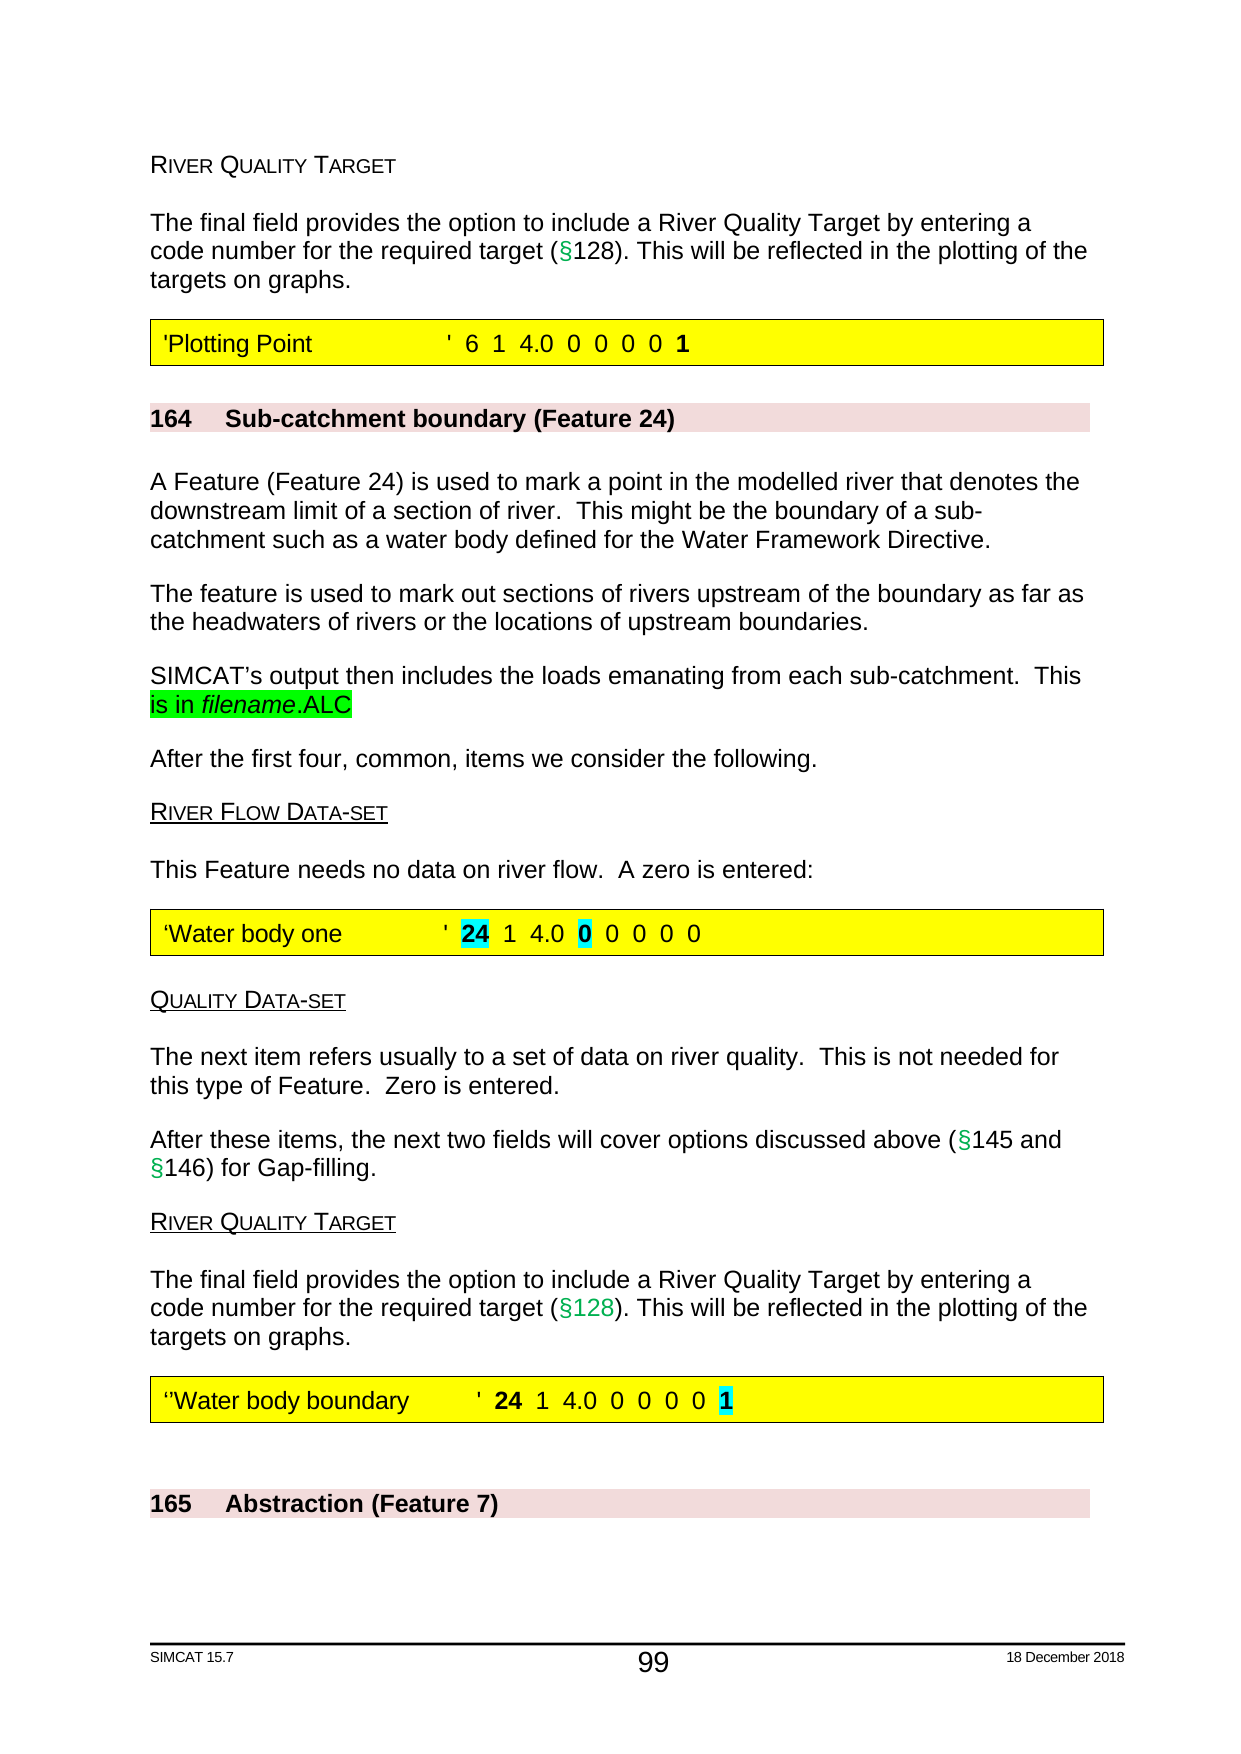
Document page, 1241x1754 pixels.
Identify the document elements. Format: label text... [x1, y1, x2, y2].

text River Quality Target [150, 1207, 1090, 1236]
subtitle After these items, the next two fields will cover options discussed above (§144 and §145) for Gap-filling. [150, 1124, 1090, 1182]
subtitle The final field provides the option to include a River Quality Target by entering a code number for the required target (§127). This will be reflected in the plotting of the targets on graphs. [150, 1264, 1090, 1351]
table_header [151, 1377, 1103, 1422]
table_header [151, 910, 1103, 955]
subtitle This Feature needs no data on river flow. A zero is entered: [150, 855, 1090, 883]
subtitle After the first four, common, items we consider the following. [150, 743, 1090, 772]
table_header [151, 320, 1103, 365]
text River Flow Data-set [150, 797, 1090, 826]
subtitle SIMCAT’s output then includes the loads emanating from each sub-catchment. This is in filename.ALC [150, 661, 1090, 718]
subtitle The next item refers usually to a set of data on river quality. This is not needed for this type of Feature. Zero is entered. [150, 1042, 1090, 1099]
subtitle The feature is used to mark out sections of rivers upstream of the boundary as far as the headwaters of rivers or the locations of upstream boundaries. [150, 578, 1090, 636]
subtitle A Feature (Feature 24) is used to mark a point in the modelled river that denotes the downstream limit of a section of river. This might be the boundary of a sub-catchment such as a water body defined for the Water Framework Directive. [150, 467, 1090, 553]
subtitle Sub-catchment boundary (Feature 24) [150, 403, 1090, 432]
subtitle Abstraction (Feature 7) [150, 1489, 1090, 1518]
subtitle The final field provides the option to include a River Quality Target by entering a code number for the required target (§127). This will be reflected in the plotting of the targets on graphs. [150, 207, 1090, 294]
text Quality Data-set [150, 984, 1090, 1013]
text River Quality Target [150, 150, 1090, 179]
